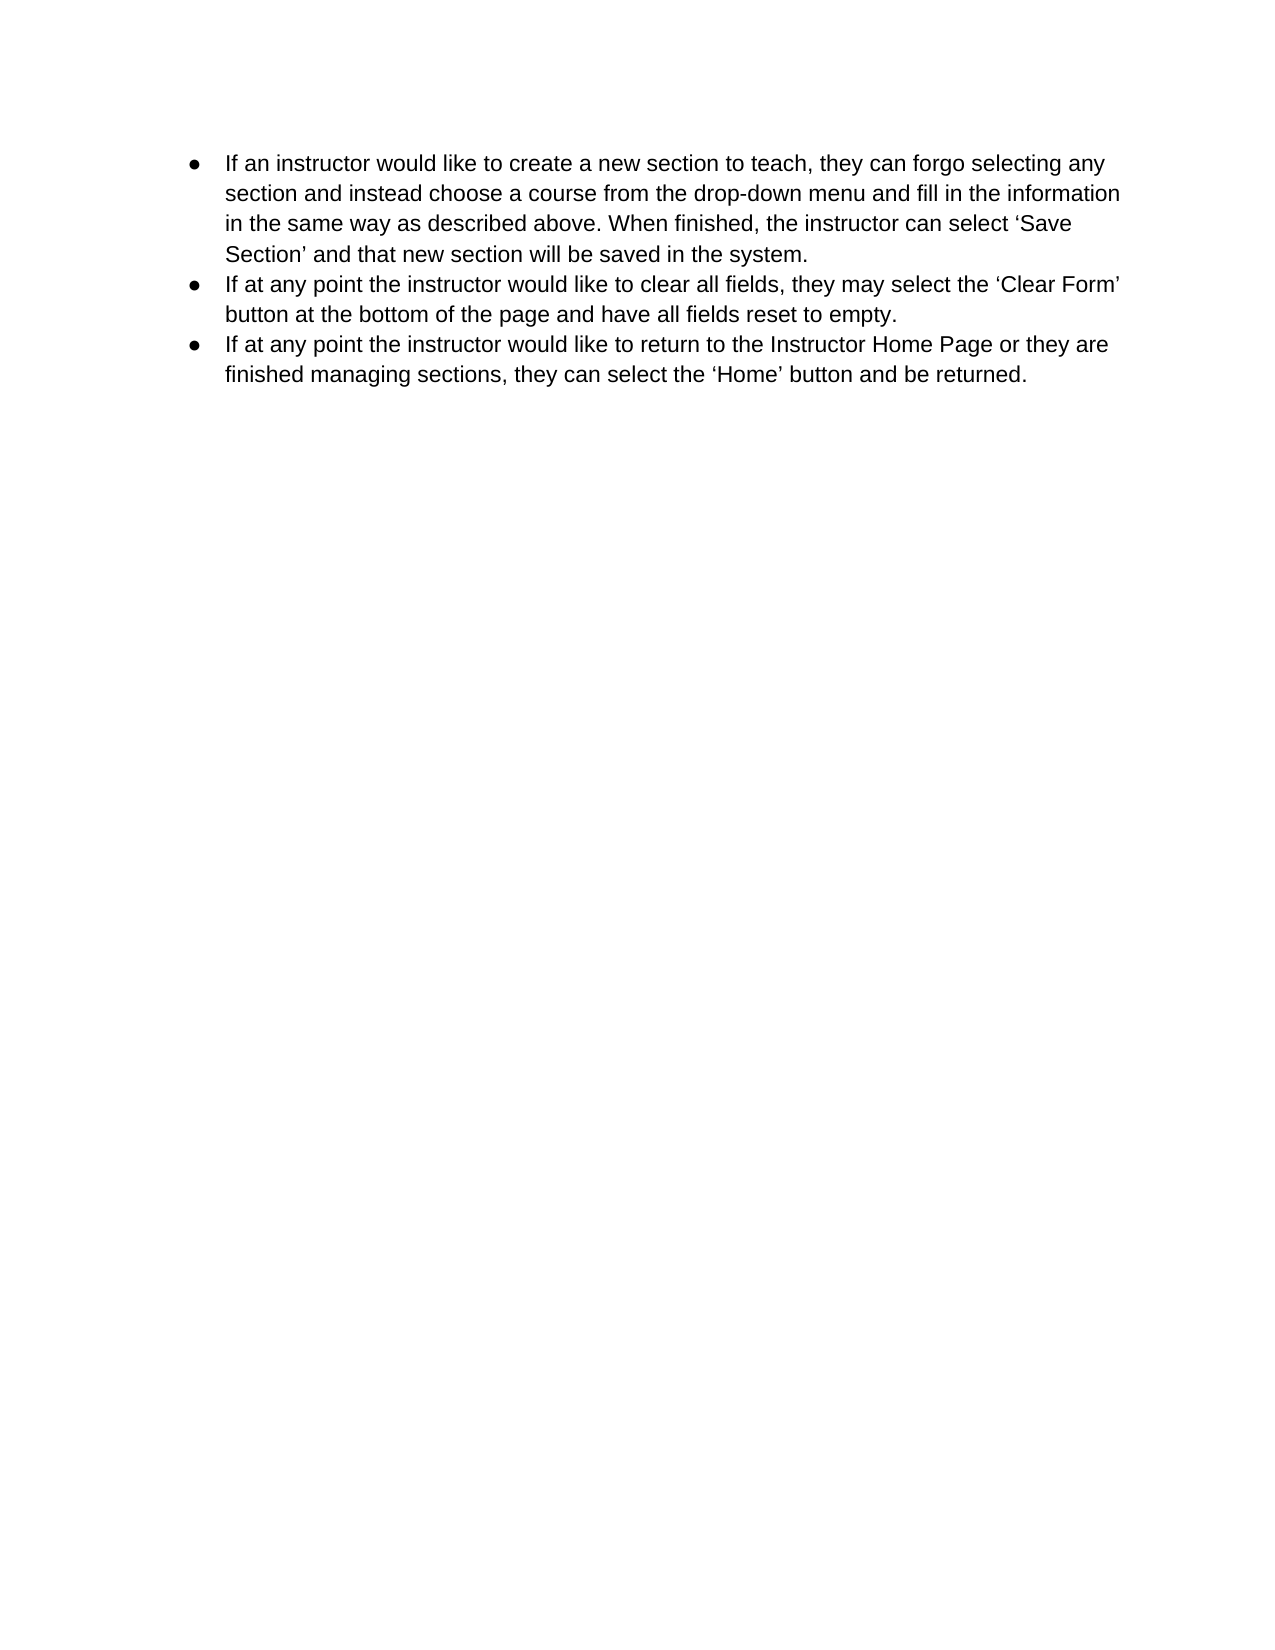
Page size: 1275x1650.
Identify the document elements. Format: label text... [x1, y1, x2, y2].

list If an instructor would like to create a new section to teach, they can forgo selecting any section and instead choose a course from the drop-down menu and fill in the information in the same way as described above. When finished, the instructor can select ‘Save Section’ and that new section will be saved in the system. [187, 150, 1125, 267]
list If at any point the instructor would like to clear all fields, they may select the ‘Clear Form’ button at the bottom of the page and have all fields reset to empty. [187, 271, 1125, 327]
list If at any point the instructor would like to return to the Instructor Home Page or they are finished managing sections, they can select the ‘Home’ button and be returned. [187, 331, 1125, 388]
